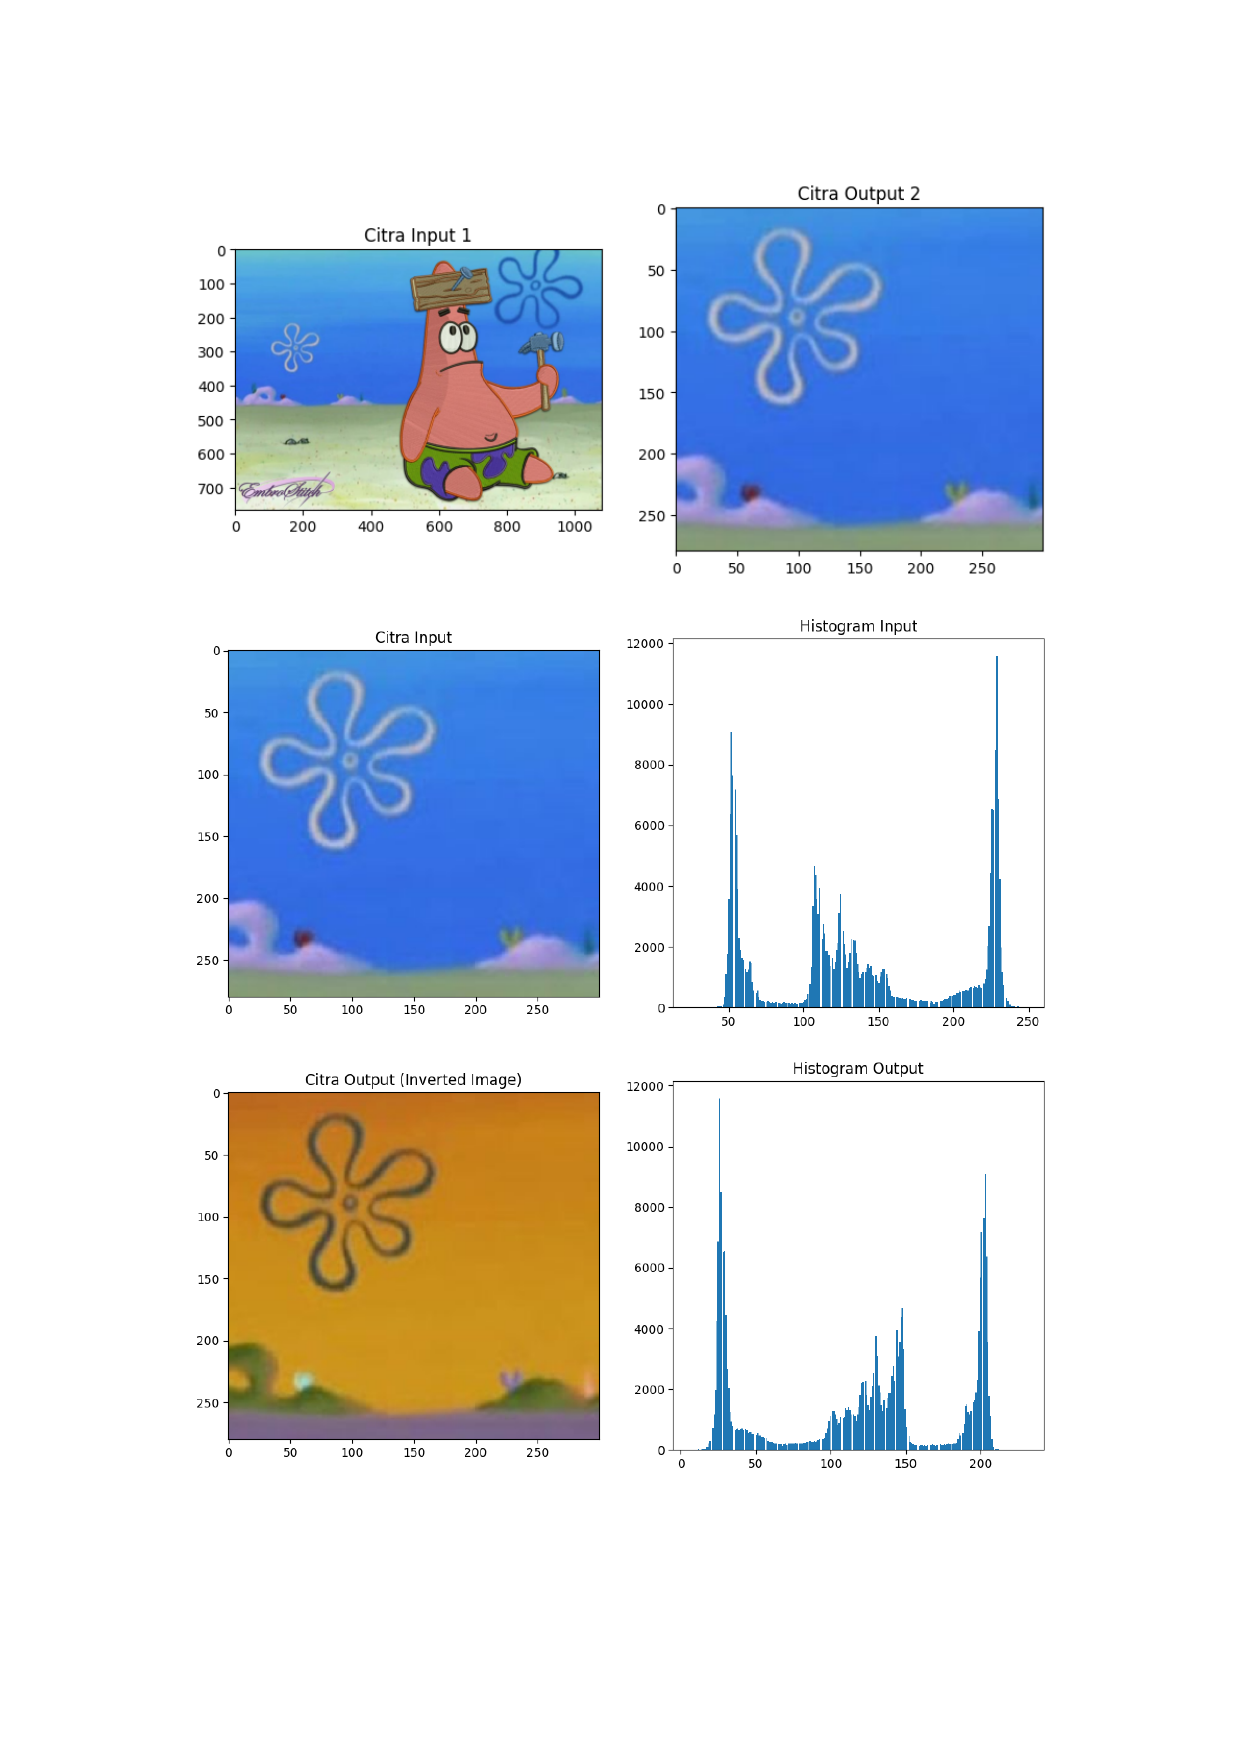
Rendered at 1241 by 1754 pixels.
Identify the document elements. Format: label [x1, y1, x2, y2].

picture [187, 610, 1052, 1479]
picture [187, 175, 1053, 586]
